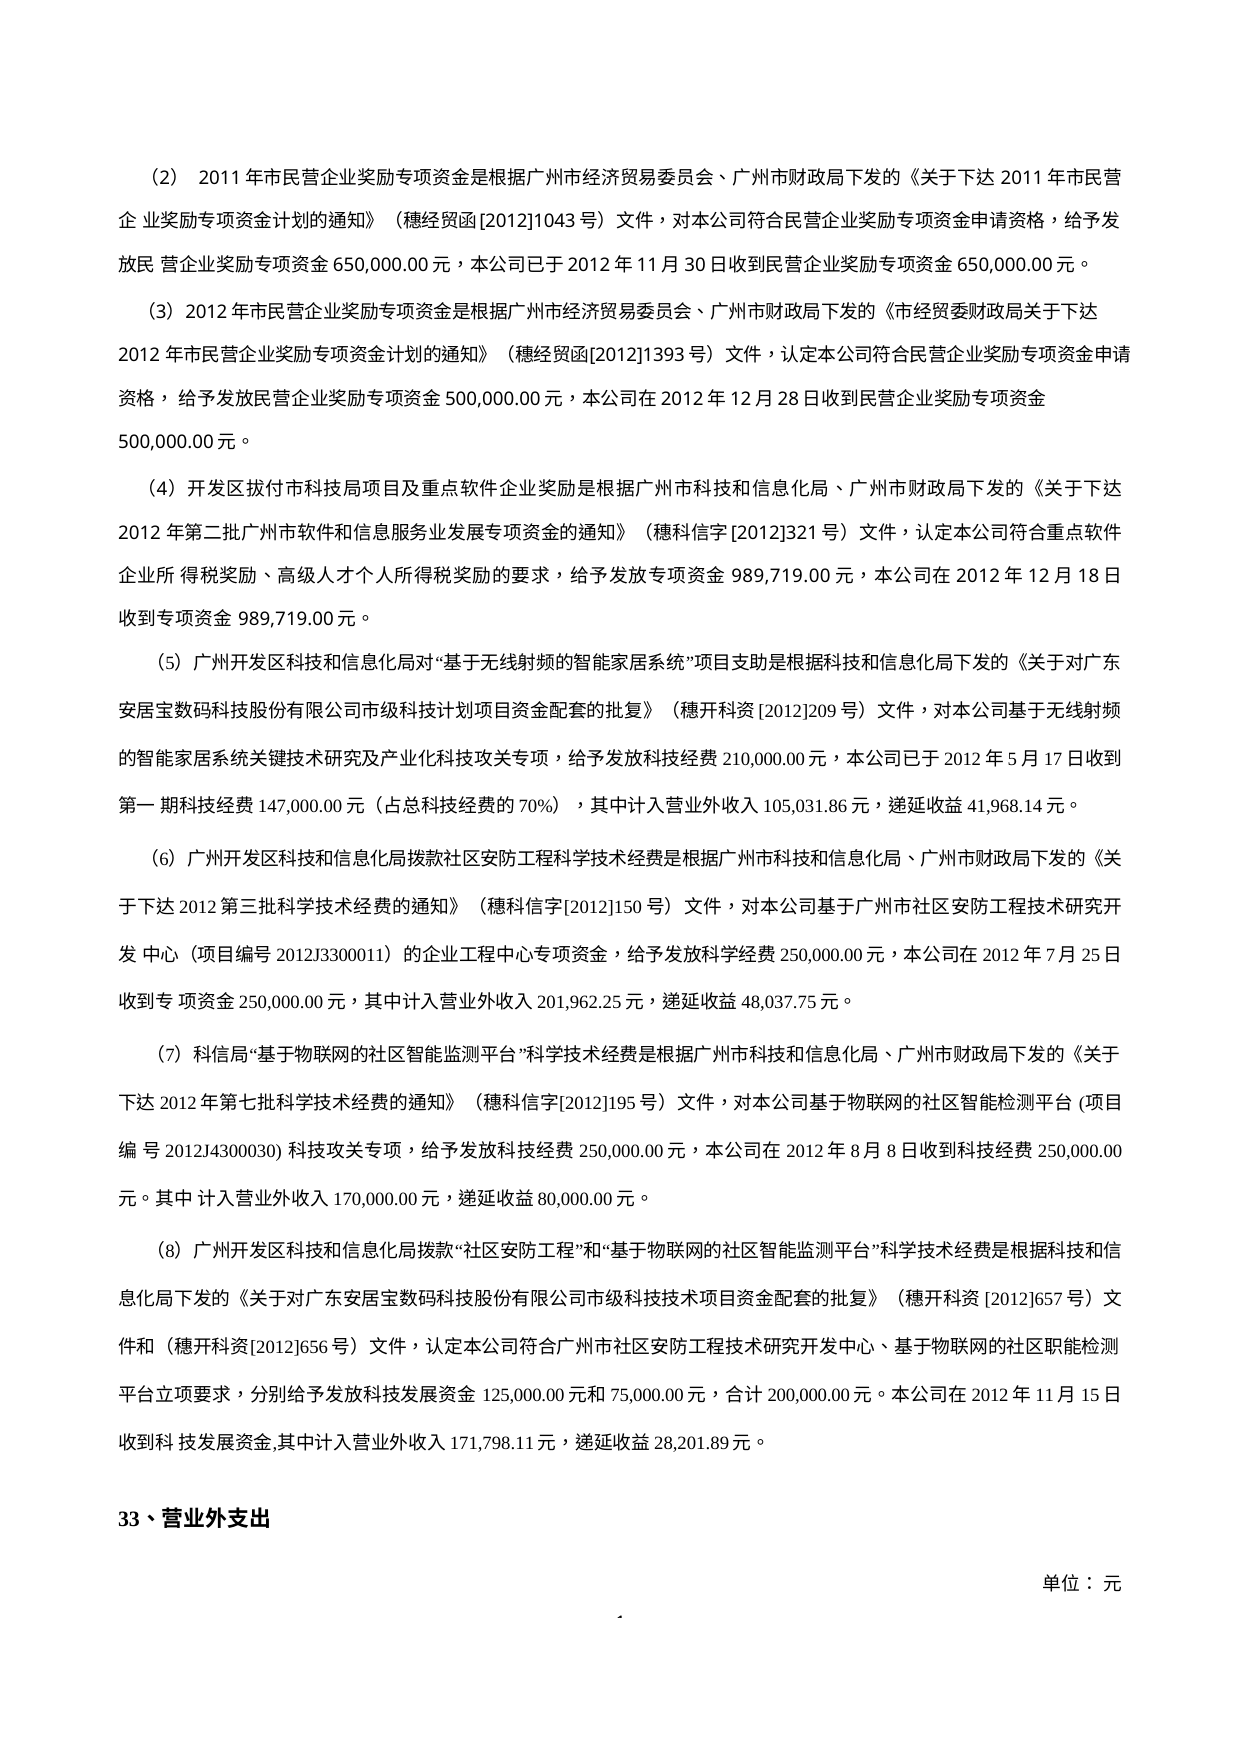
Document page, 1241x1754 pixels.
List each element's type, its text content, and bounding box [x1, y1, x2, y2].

text （3）2012年市民营企业奖励专项资金是根据广州市经济贸易委员会、广州市财政局下发的《市经贸委财政局关于下达2012 年市民营企业奖励专项资金计划的通知》（穗经贸函[2012]1393号）文件，认定本公司符合民营企业奖励专项资金申请资格， 给予发放民营企业奖励专项资金500,000.00元，本公司在2012年12月28日收到民营企业奖励专项资金500,000.00元。 [118, 298, 1132, 454]
text （4）开发区拔付市科技局项目及重点软件企业奖励是根据广州市科技和信息化局、广州市财政局下发的《关于下达2012 年第二批广州市软件和信息服务业发展专项资金的通知》（穗科信字[2012]321号）文件，认定本公司符合重点软件企业所 得税奖励、高级人才个人所得税奖励的要求，给予发放专项资金989,719.00元，本公司在2012年12月18日收到专项资金 989,719.00元。 [118, 476, 1123, 631]
text （6）广州开发区科技和信息化局拨款社区安防工程科学技术经费是根据广州市科技和信息化局、广州市财政局下发的《关 于下达2012第三批科学技术经费的通知》（穗科信字[2012]150号）文件，对本公司基于广州市社区安防工程技术研究开发 中心（项目编号2012J3300011）的企业工程中心专项资金，给予发放科学经费250,000.00元，本公司在2012年7月25日收到专 项资金250,000.00元，其中计入营业外收入201,962.25元，递延收益48,037.75元。 [118, 845, 1122, 1014]
text （2） 2011年市民营企业奖励专项资金是根据广州市经济贸易委员会、广州市财政局下发的《关于下达2011年市民营企 业奖励专项资金计划的通知》（穗经贸函[2012]1043号）文件，对本公司符合民营企业奖励专项资金申请资格，给予发放民 营企业奖励专项资金650,000.00元，本公司已于2012年11月30日收到民营企业奖励专项资金650,000.00元。 [118, 164, 1122, 276]
text （7）科信局“基于物联网的社区智能监测平台”科学技术经费是根据广州市科技和信息化局、广州市财政局下发的《关于 下达2012年第七批科学技术经费的通知》（穗科信字[2012]195号）文件，对本公司基于物联网的社区智能检测平台 (项目编 号2012J4300030) 科技攻关专项，给予发放科技经费250,000.00元，本公司在2012年8月8日收到科技经费250,000.00元。其中 计入营业外收入170,000.00元，递延收益80,000.00元。 [118, 1041, 1123, 1211]
text （8）广州开发区科技和信息化局拨款“社区安防工程”和“基于物联网的社区智能监测平台”科学技术经费是根据科技和信 息化局下发的《关于对广东安居宝数码科技股份有限公司市级科技技术项目资金配套的批复》（穗开科资[2012]657号）文 件和（穗开科资[2012]656号）文件，认定本公司符合广州市社区安防工程技术研究开发中心、基于物联网的社区职能检测 平台立项要求，分别给予发放科技发展资金125,000.00元和75,000.00元，合计200,000.00元。本公司在2012年11月15日收到科 技发展资金,其中计入营业外收入171,798.11元，递延收益28,201.89元。 [118, 1237, 1123, 1454]
text （5）广州开发区科技和信息化局对“基于无线射频的智能家居系统”项目支助是根据科技和信息化局下发的《关于对广东 安居宝数码科技股份有限公司市级科技计划项目资金配套的批复》（穗开科资[2012]209号）文件，对本公司基于无线射频 的智能家居系统关键技术研究及产业化科技攻关专项，给予发放科技经费210,000.00元，本公司已于2012年5月17日收到第一 期科技经费147,000.00元（占总科技经费的70%），其中计入营业外收入105,031.86元，递延收益41,968.14元。 [118, 649, 1122, 818]
subtitle 33、营业外支出 [118, 1503, 1133, 1533]
text 单位： 元 [102, 1570, 1122, 1596]
